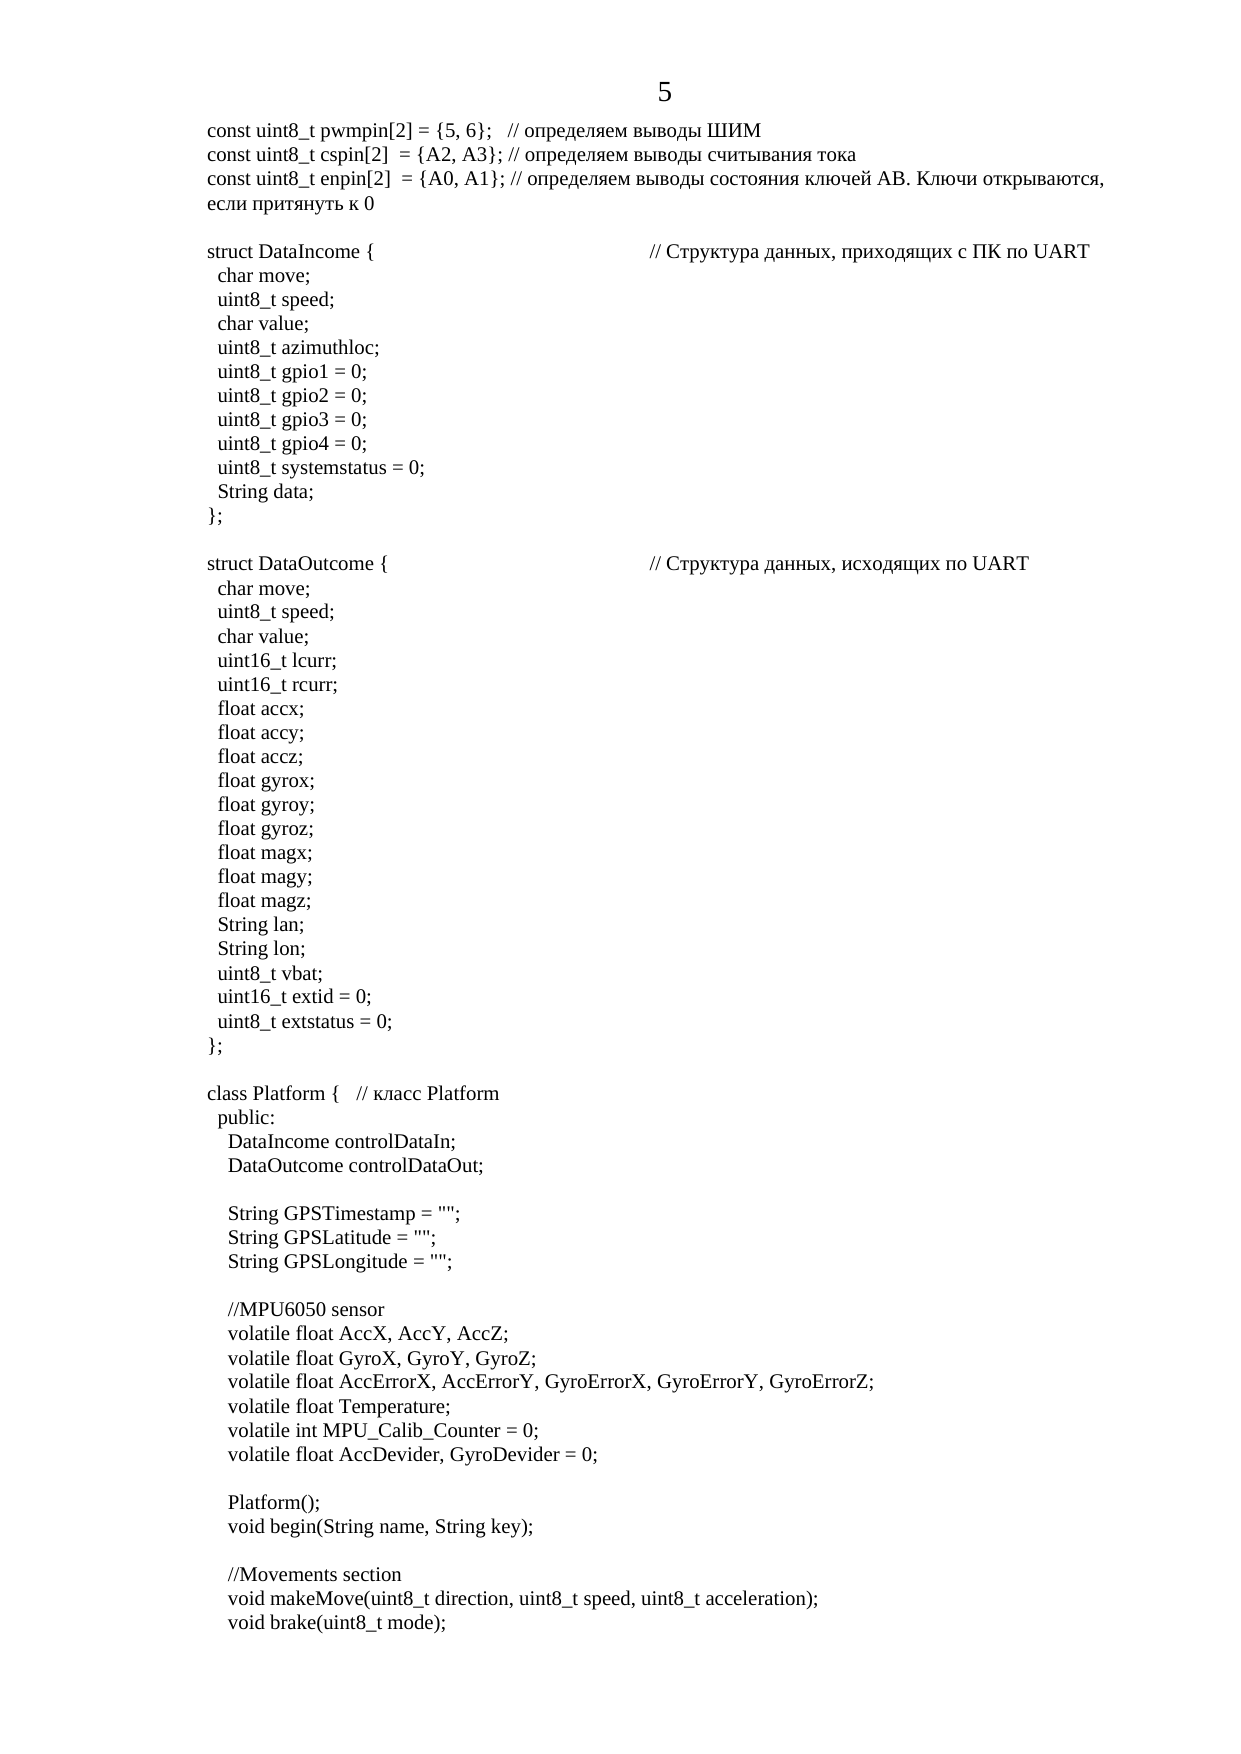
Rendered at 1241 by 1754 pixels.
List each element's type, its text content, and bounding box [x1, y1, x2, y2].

text String GPSTimestamp = ""; [207, 1201, 1122, 1225]
text uint8_t vbat; [207, 960, 1122, 984]
text uint8_t gpio3 = 0; [207, 407, 1122, 431]
text volatile float AccX, AccY, AccZ; [207, 1321, 1122, 1345]
text public: [207, 1105, 1122, 1129]
text }; [207, 1033, 1122, 1057]
text uint8_t azimuthloc; [207, 335, 1122, 359]
text struct DataOutcome { // Структура данных, исходящих по UART [207, 551, 1122, 575]
text uint8_t systemstatus = 0; [207, 455, 1122, 479]
text volatile float GyroX, GyroY, GyroZ; [207, 1345, 1122, 1369]
text uint8_t gpio4 = 0; [207, 431, 1122, 455]
text const uint8_t pwmpin[2] = {5, 6}; // определяем выводы ШИМ [207, 118, 1122, 142]
text char move; [207, 575, 1122, 599]
text const uint8_t cspin[2] = {A2, A3}; // определяем выводы считывания тока [207, 142, 1122, 166]
text String GPSLongitude = ""; [207, 1249, 1122, 1273]
text float accz; [207, 744, 1122, 768]
text uint16_t extid = 0; [207, 984, 1122, 1008]
text }; [207, 503, 1122, 527]
text uint8_t speed; [207, 599, 1122, 623]
text struct DataIncome { // Структура данных, приходящих с ПК по UART [207, 238, 1122, 263]
text float accy; [207, 720, 1122, 744]
text char value; [207, 311, 1122, 335]
text Platform(); [207, 1490, 1122, 1514]
text uint8_t extstatus = 0; [207, 1008, 1122, 1033]
text volatile float AccErrorX, AccErrorY, GyroErrorX, GyroErrorY, GyroErrorZ; [207, 1369, 1122, 1393]
text String lon; [207, 936, 1122, 960]
text uint16_t rcurr; [207, 672, 1122, 696]
text void begin(String name, String key); [207, 1514, 1122, 1538]
text volatile float Temperature; [207, 1393, 1122, 1418]
text float gyroz; [207, 816, 1122, 840]
text char move; [207, 263, 1122, 287]
text void brake(uint8_t mode); [207, 1610, 1122, 1634]
text volatile int MPU_Calib_Counter = 0; [207, 1418, 1122, 1442]
text void makeMove(uint8_t direction, uint8_t speed, uint8_t acceleration); [207, 1586, 1122, 1610]
text float gyrox; [207, 768, 1122, 792]
text uint8_t gpio1 = 0; [207, 359, 1122, 383]
text uint8_t speed; [207, 287, 1122, 311]
text const uint8_t enpin[2] = {A0, A1}; // определяем выводы состояния ключей AB. Ключи открываются, если притянуть к 0 [207, 166, 1122, 214]
text DataIncome controlDataIn; [207, 1129, 1122, 1153]
text float accx; [207, 696, 1122, 720]
text volatile float AccDevider, GyroDevider = 0; [207, 1442, 1122, 1466]
text float magx; [207, 840, 1122, 864]
text String GPSLatitude = ""; [207, 1225, 1122, 1249]
text String data; [207, 479, 1122, 503]
text String lan; [207, 912, 1122, 936]
text float magz; [207, 888, 1122, 912]
text uint8_t gpio2 = 0; [207, 383, 1122, 407]
text class Platform { // класс Platform [207, 1081, 1122, 1105]
text DataOutcome controlDataOut; [207, 1153, 1122, 1177]
text float gyroy; [207, 792, 1122, 816]
text //MPU6050 sensor [207, 1297, 1122, 1321]
text float magy; [207, 864, 1122, 888]
text //Movements section [207, 1562, 1122, 1586]
text uint16_t lcurr; [207, 648, 1122, 672]
text char value; [207, 623, 1122, 648]
